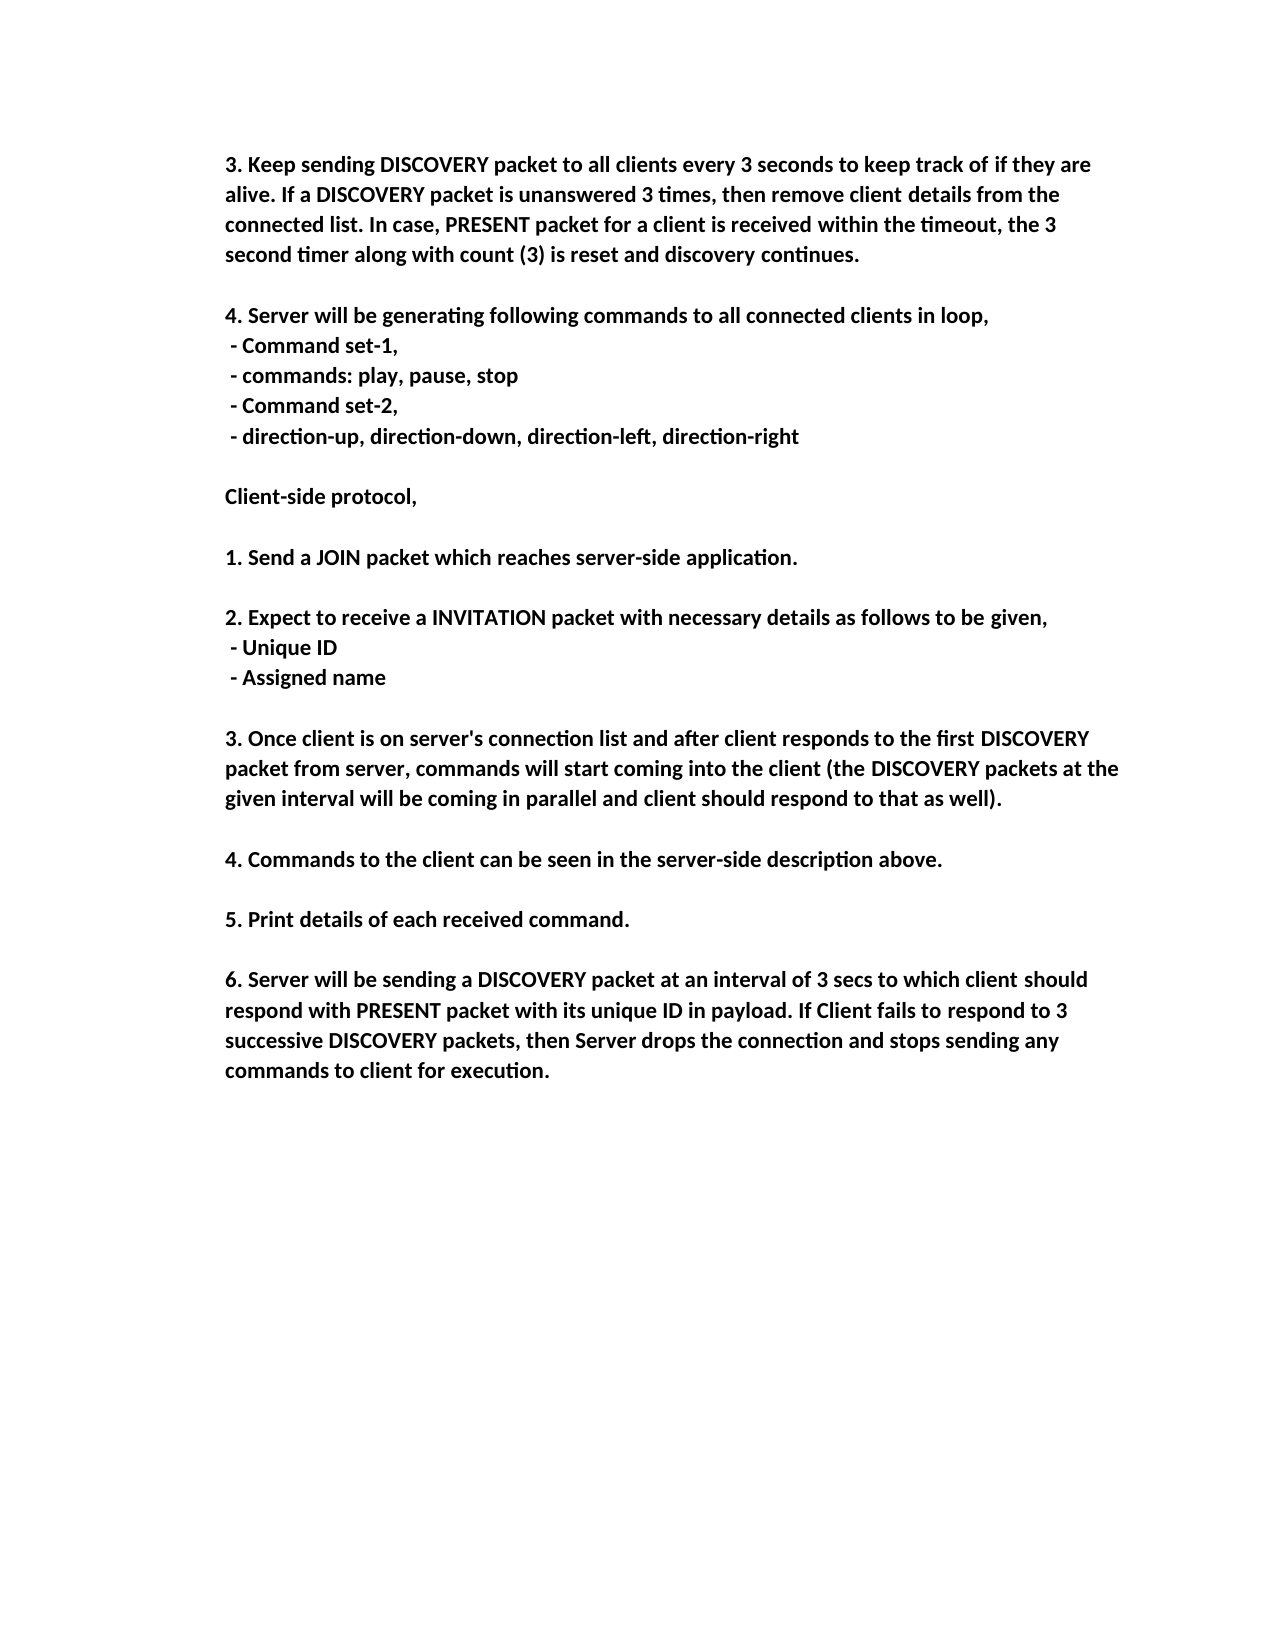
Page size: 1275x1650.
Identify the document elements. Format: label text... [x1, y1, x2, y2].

list 3. Once client is on server's connection list and after client responds to the first DISCOVERY packet from server, commands will start coming into the client (the DISCOVERY packets at the given interval will be coming in parallel and client should respond to that as well). [225, 724, 1125, 812]
list - Assigned name [225, 663, 1125, 692]
list - commands: play, pause, stop [225, 361, 1125, 389]
list 5. Print details of each received command. [225, 905, 1125, 933]
list - Command set-1, [225, 331, 1125, 359]
list 3. Keep sending DISCOVERY packet to all clients every 3 seconds to keep track of if they are alive. If a DISCOVERY packet is unanswered 3 times, then remove client details from the connected list. In case, PRESENT packet for a client is received within the timeout, the 3 second timer along with count (3) is reset and discovery continues. [225, 150, 1125, 269]
list - Unique ID [225, 633, 1125, 661]
list 1. Send a JOIN packet which reaches server-side application. [225, 543, 1125, 571]
list - direction-up, direction-down, direction-left, direction-right [225, 422, 1125, 450]
list Client-side protocol, [225, 482, 1125, 510]
list 4. Server will be generating following commands to all connected clients in loop, [225, 301, 1125, 329]
list 6. Server will be sending a DISCOVERY packet at an interval of 3 secs to which client should respond with PRESENT packet with its unique ID in payload. If Client fails to respond to 3 successive DISCOVERY packets, then Server drops the connection and stops sending any commands to client for execution. [225, 966, 1125, 1084]
list 2. Expect to receive a INVITATION packet with necessary details as follows to be given, [225, 603, 1125, 631]
list 4. Commands to the client can be seen in the server-side description above. [225, 845, 1125, 873]
list - Command set-2, [225, 392, 1125, 420]
